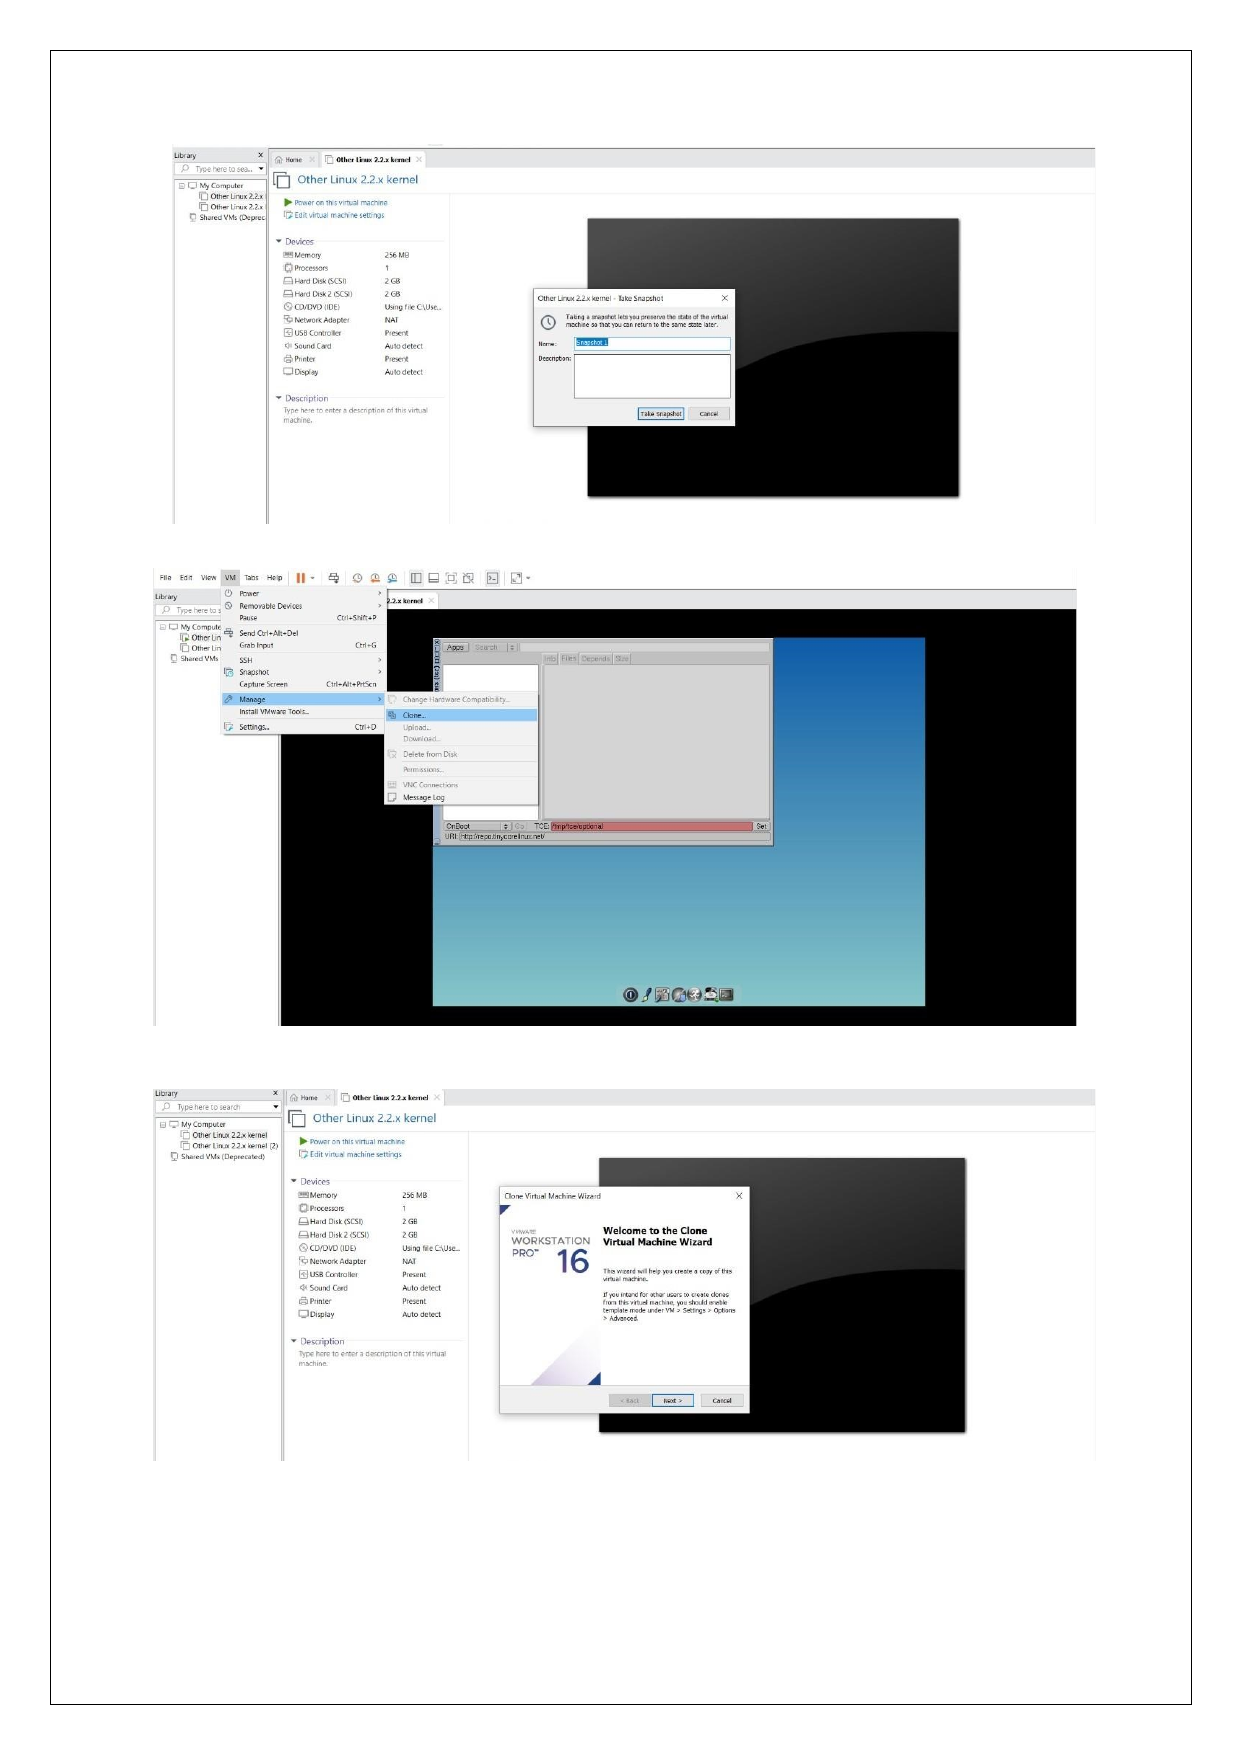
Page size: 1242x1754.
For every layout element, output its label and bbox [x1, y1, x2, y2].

picture [153, 568, 1077, 1026]
picture [153, 1089, 1096, 1461]
picture [172, 144, 1096, 524]
